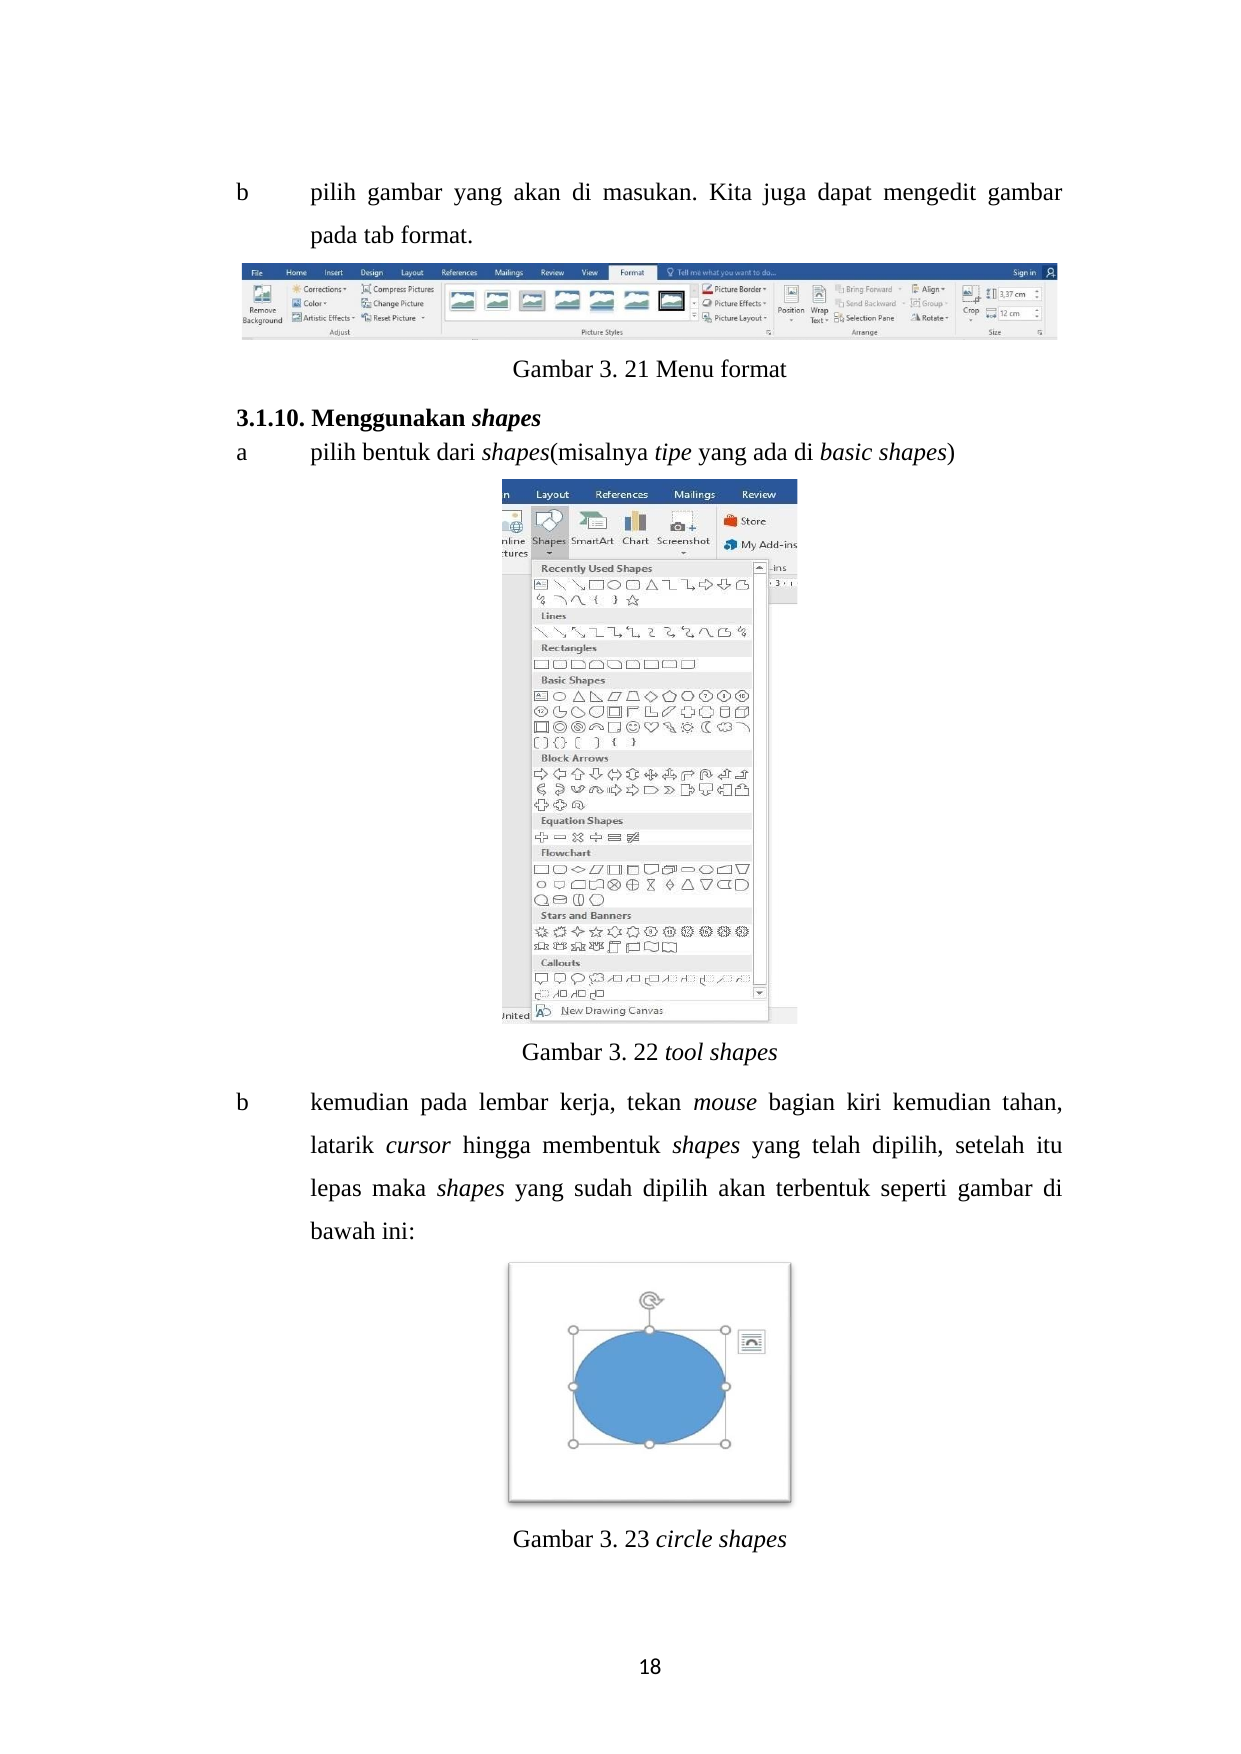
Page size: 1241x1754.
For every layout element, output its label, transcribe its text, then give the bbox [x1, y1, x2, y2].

text Gambar 3. 22 tool shapes [236, 1037, 1063, 1066]
text a pilih bentuk dari shapes(misalnya tipe yang ada di basic shapes) [236, 437, 1063, 465]
subtitle 3.1.10. Menggunakan shapes [236, 403, 1063, 432]
picture [502, 479, 798, 1024]
text b kemudian pada lembar kerja, tekan mouse bagian kiri kemudian tahan, latarik cursor hingga membentuk shapes yang telah dipilih, setelah itu lepas maka shapes yang sudah dipilih akan terbentuk seperti gambar di bawah ini: [236, 1087, 1063, 1245]
text Gambar 3. 21 Menu format [236, 354, 1063, 383]
picture [501, 1259, 798, 1511]
text b pilih gambar yang akan di masukan. Kita juga dapat mengedit gambar pada tab format. [236, 177, 1063, 249]
text Gambar 3. 23 circle shapes [236, 1524, 1063, 1553]
picture [241, 263, 1058, 340]
